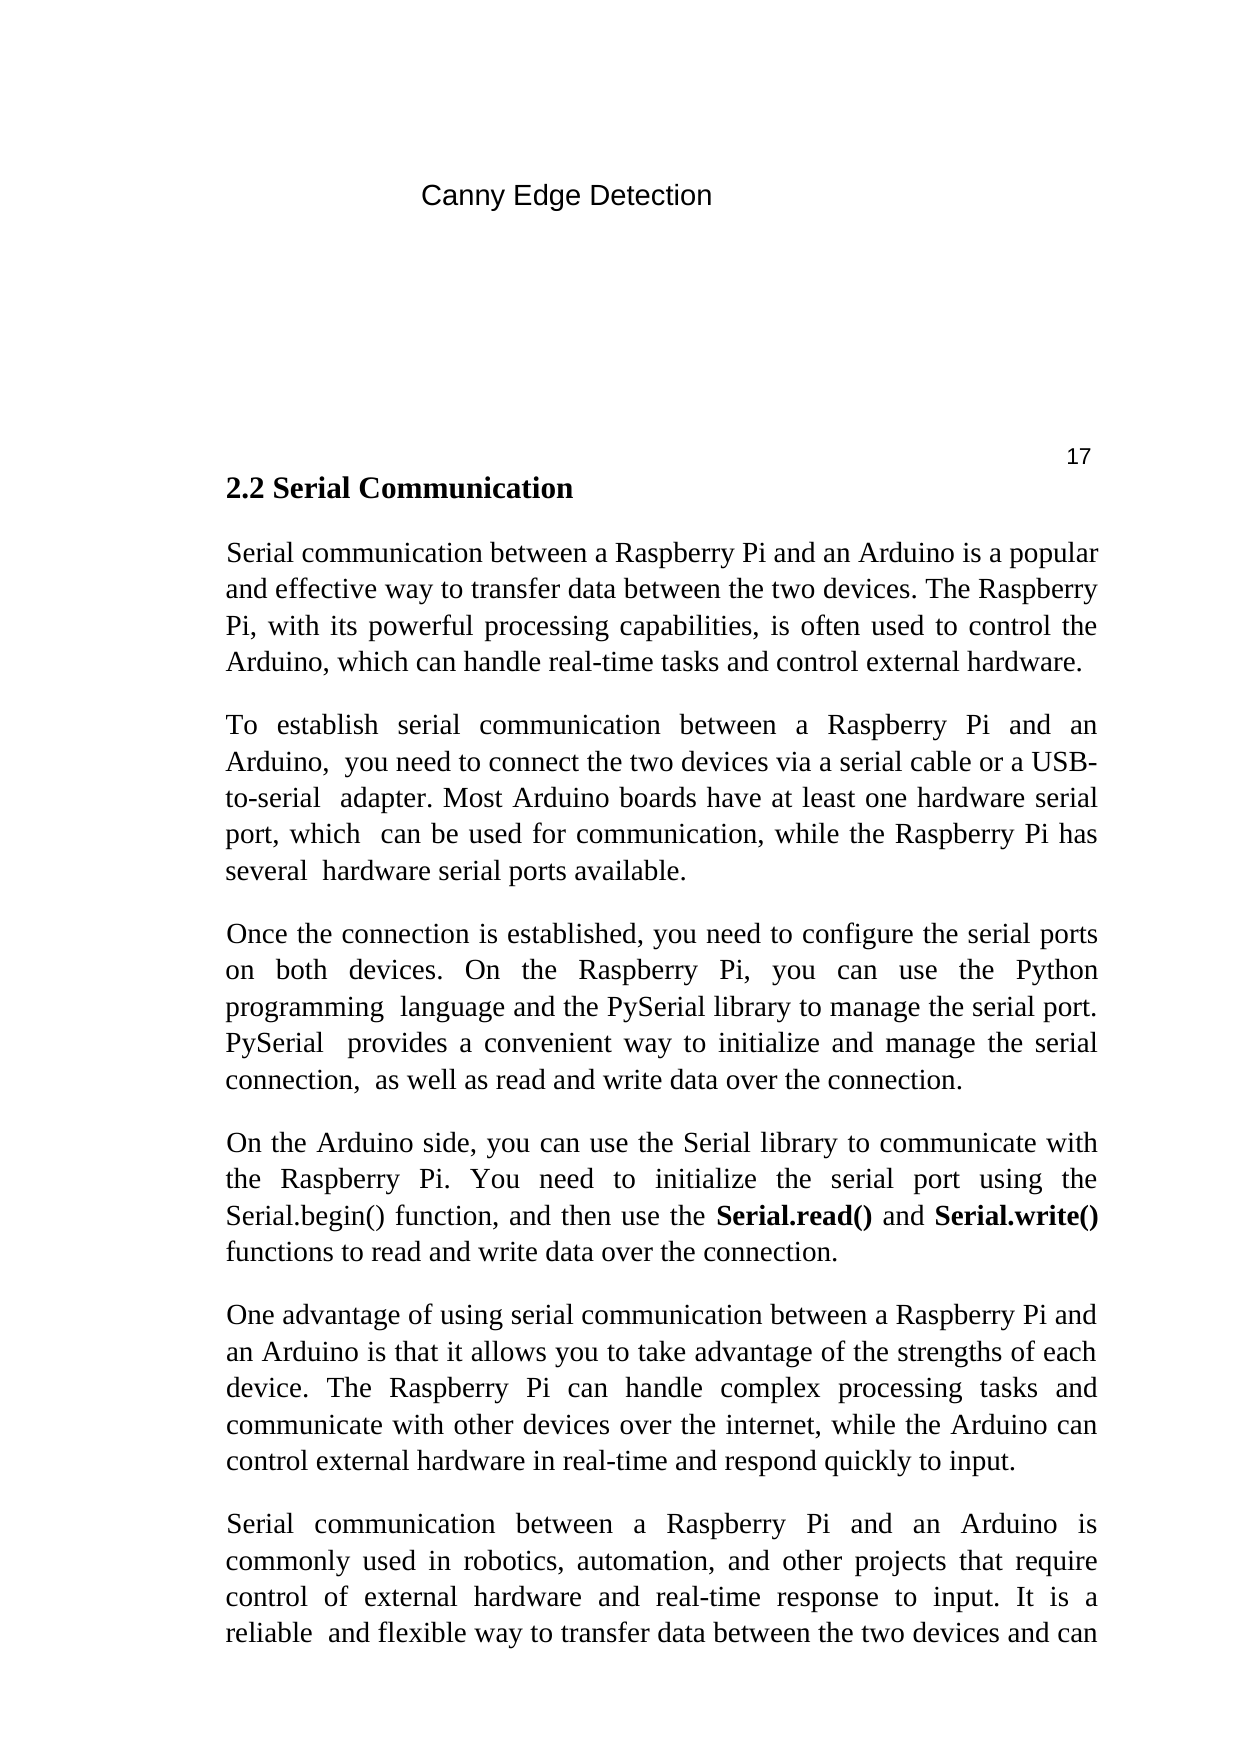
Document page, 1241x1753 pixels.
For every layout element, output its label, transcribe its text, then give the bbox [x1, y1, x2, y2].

text 2.2 Serial Communication [226, 469, 1240, 505]
text Once the connection is established, you need to configure the serial ports on both devices. On the Raspberry Pi, you can use the Python programming language and the PySerial library to manage the serial port. PySerial provides a convenient way to initialize and manage the serial connection, as well as read and write data over the connection. [225, 916, 1099, 1095]
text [225, 1506, 1098, 1649]
text On the Arduino side, you can use the Serial library to communicate with the Raspberry Pi. You need to initialize the serial port using the Serial.begin() function, and then use the Serial.read() and Serial.write() functions to read and write data over the connection. [225, 1125, 1099, 1268]
text 17 [223, 443, 1091, 469]
text Canny Edge Detection [421, 177, 1240, 211]
text Serial communication between a Raspberry Pi and an Arduino is a popular and effective way to transfer data between the two devices. The Raspberry Pi, with its powerful processing capabilities, is often used to control the Arduino, which can handle real-time tasks and control external hardware. [225, 535, 1099, 678]
text One advantage of using serial communication between a Raspberry Pi and an Arduino is that it allows you to take advantage of the strengths of each device. The Raspberry Pi can handle complex processing tasks and communicate with other devices over the internet, while the Arduino can control external hardware in real-time and respond quickly to input. [226, 1297, 1098, 1477]
text To establish serial communication between a Raspberry Pi and an Arduino, you need to connect the two devices via a serial cable or a USB-to-serial adapter. Most Arduino boards have at least one hardware serial port, which can be used for communication, while the Raspberry Pi has several hardware serial ports available. [225, 707, 1099, 887]
